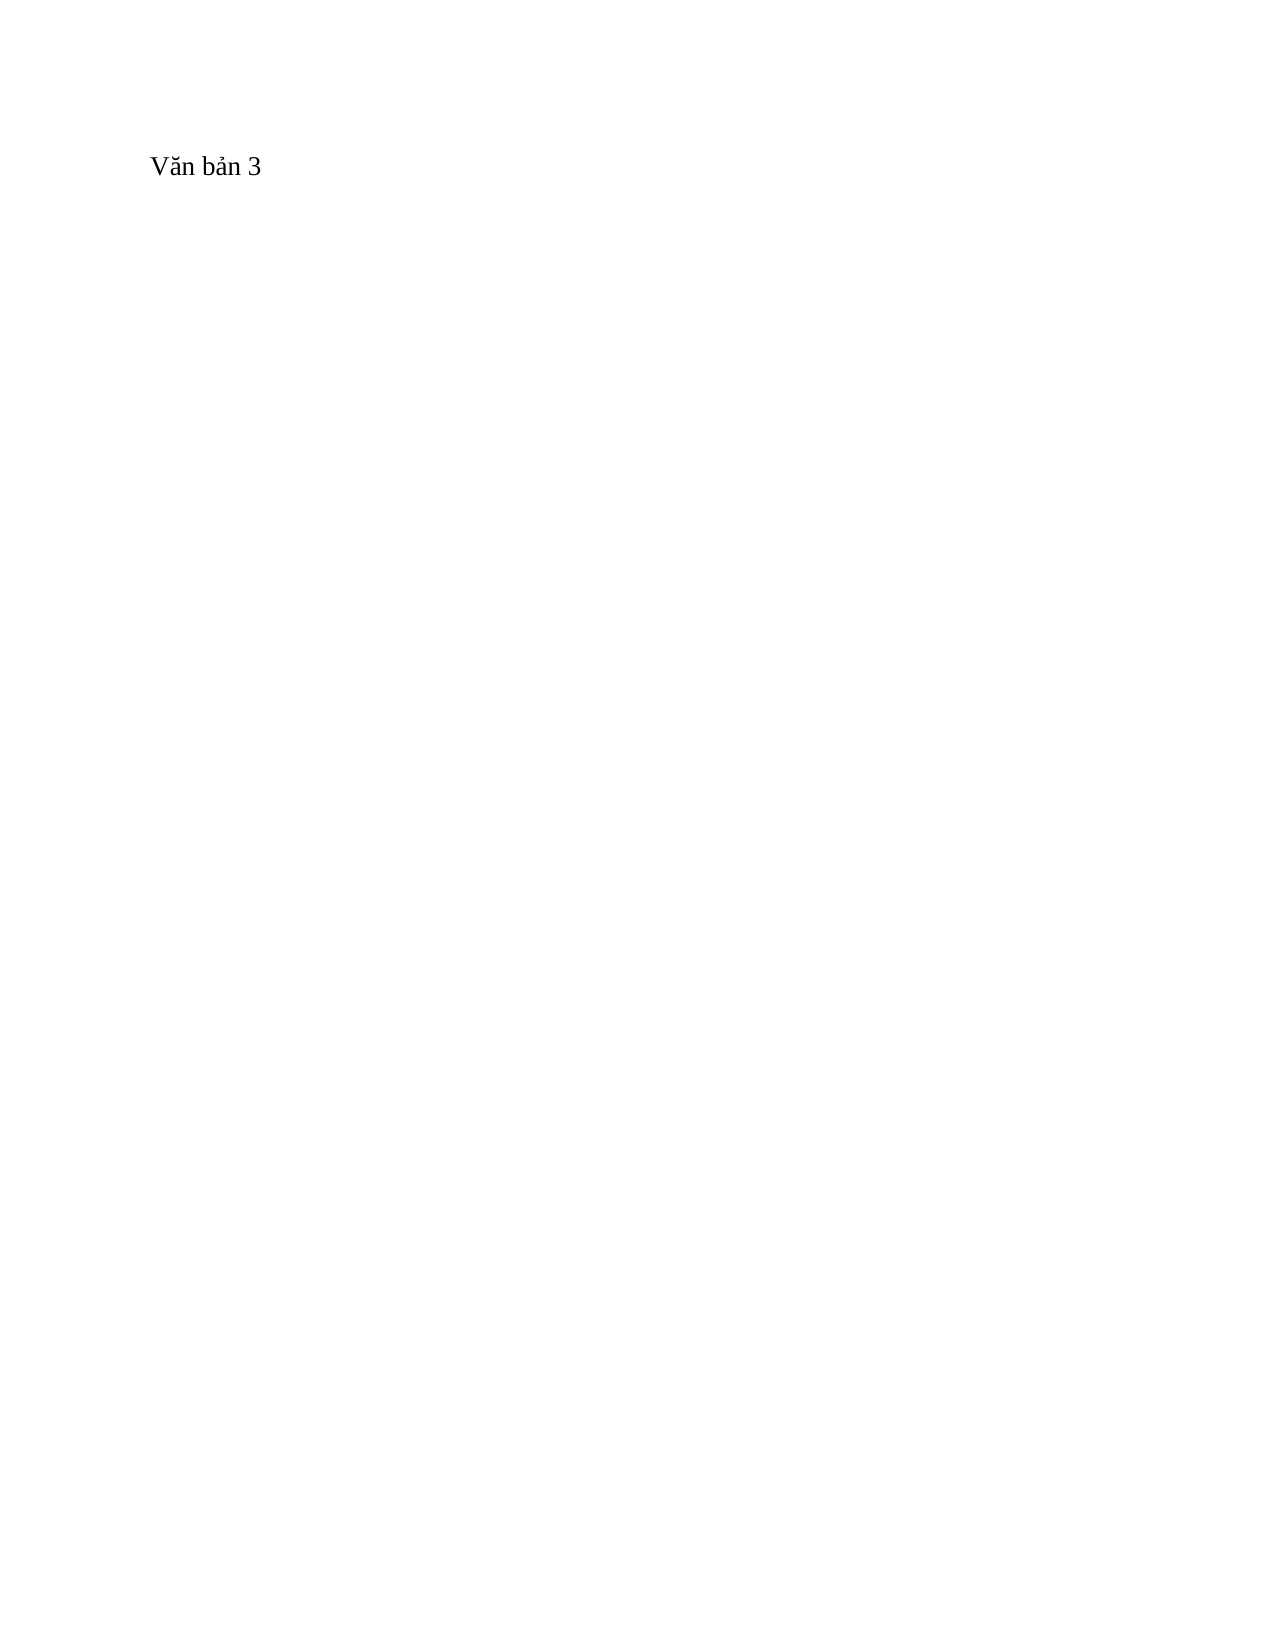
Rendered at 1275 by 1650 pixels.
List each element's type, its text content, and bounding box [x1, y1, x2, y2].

text Văn bản 3 [150, 150, 1125, 181]
